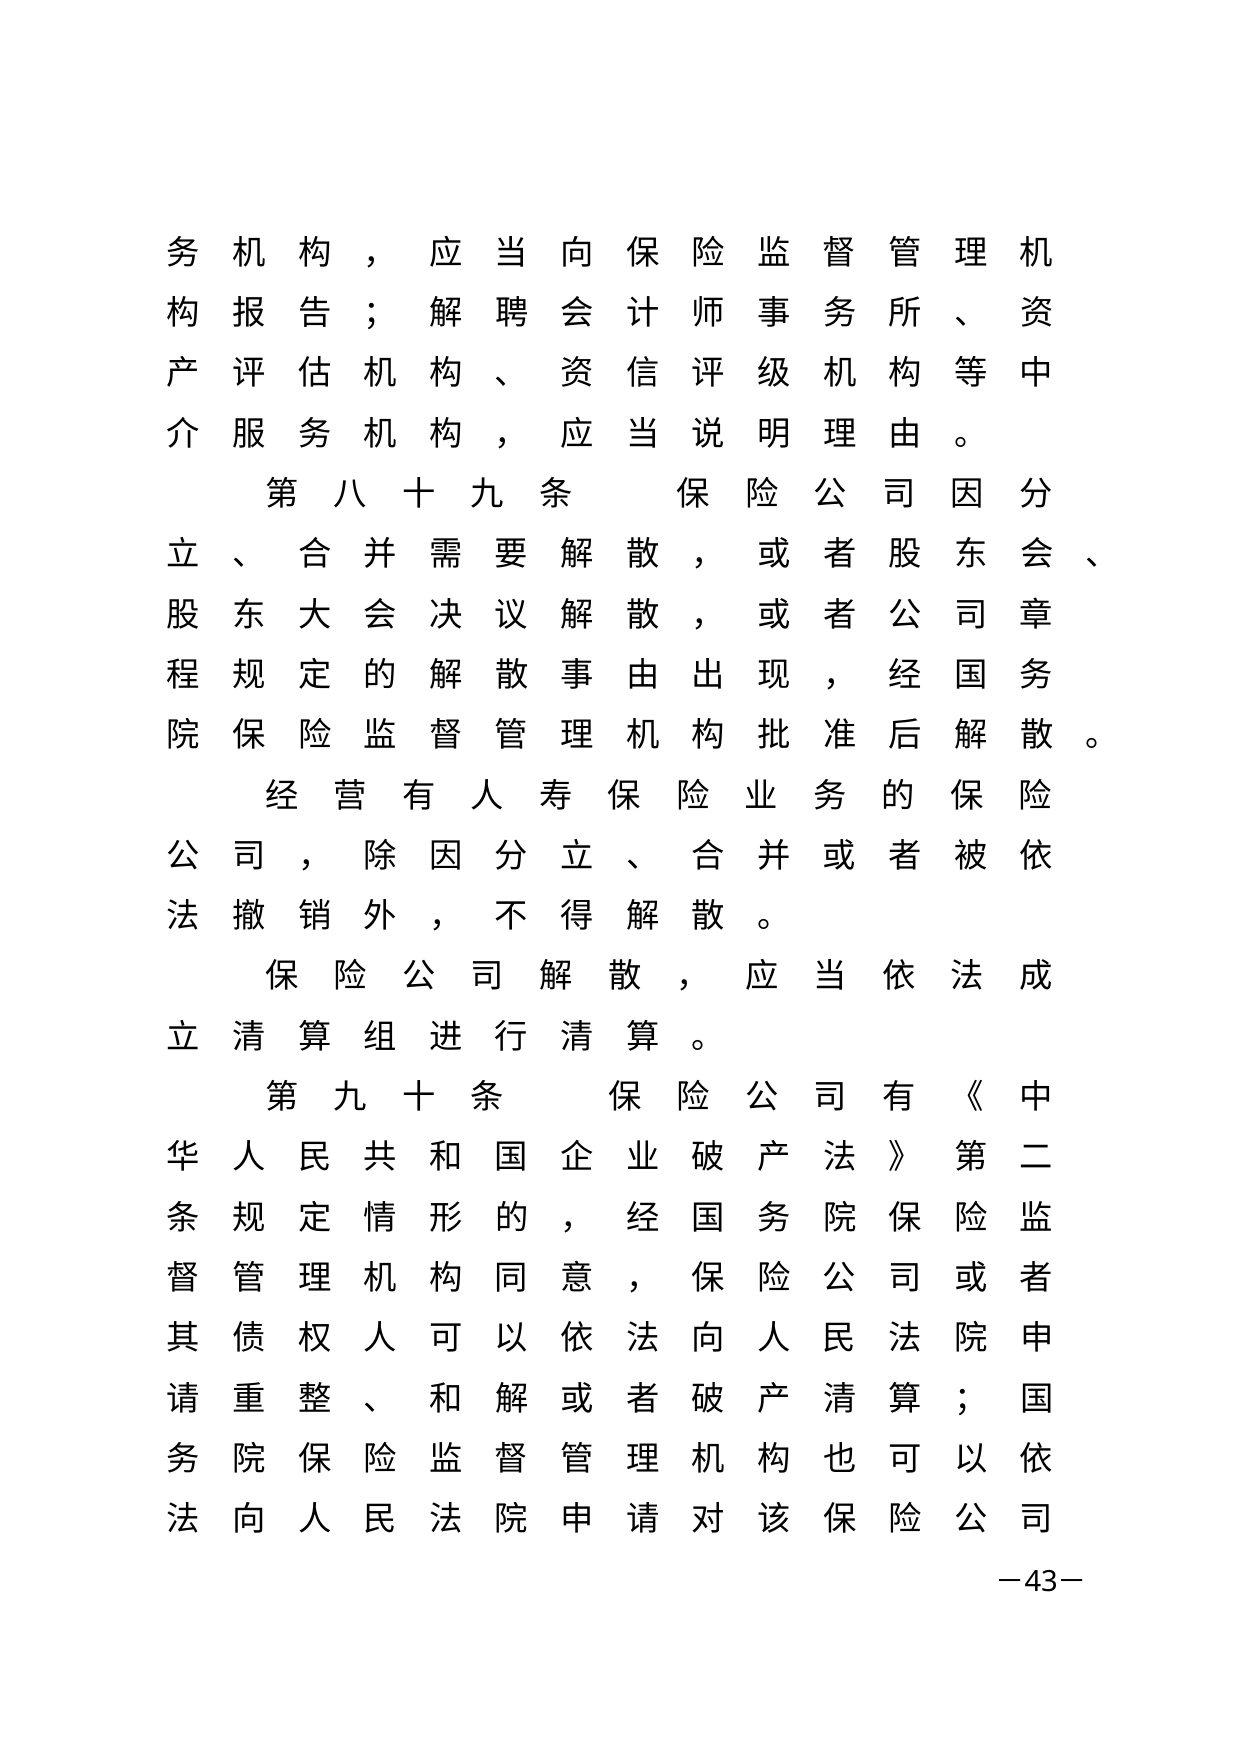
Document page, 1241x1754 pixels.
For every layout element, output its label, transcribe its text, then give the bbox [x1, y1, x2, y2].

text 第九十条 保险公司有《中华人民共和国企业破产法》第二条规定情形的，经国务院保险监督管理机构同意，保险公司或者其债权人可以依法向人民法院申请重整、和解或者破产清算；国务院保险监督管理机构也可以依法向人民法院申请对该保险公司进行重整或者破产清算。 [167, 1064, 1085, 1546]
text 保险公司解散，应当依法成立清算组进行清算。 [167, 943, 1085, 1064]
text 经营有人寿保险业务的保险公司，除因分立、合并或者被依法撤销外，不得解散。 [167, 762, 1085, 943]
text 第八十八条 保险公司聘请或者解聘会计师事务所、资产评估机构、资信评级机构等中介服务机构，应当向保险监督管理机构报告；解聘会计师事务所、资产评估机构、资信评级机构等中介服务机构，应当说明理由。 [167, 219, 1085, 461]
text 第八十九条 保险公司因分立、合并需要解散，或者股东会、股东大会决议解散，或者公司章程规定的解散事由出现，经国务院保险监督管理机构批准后解散。 [167, 461, 1085, 762]
